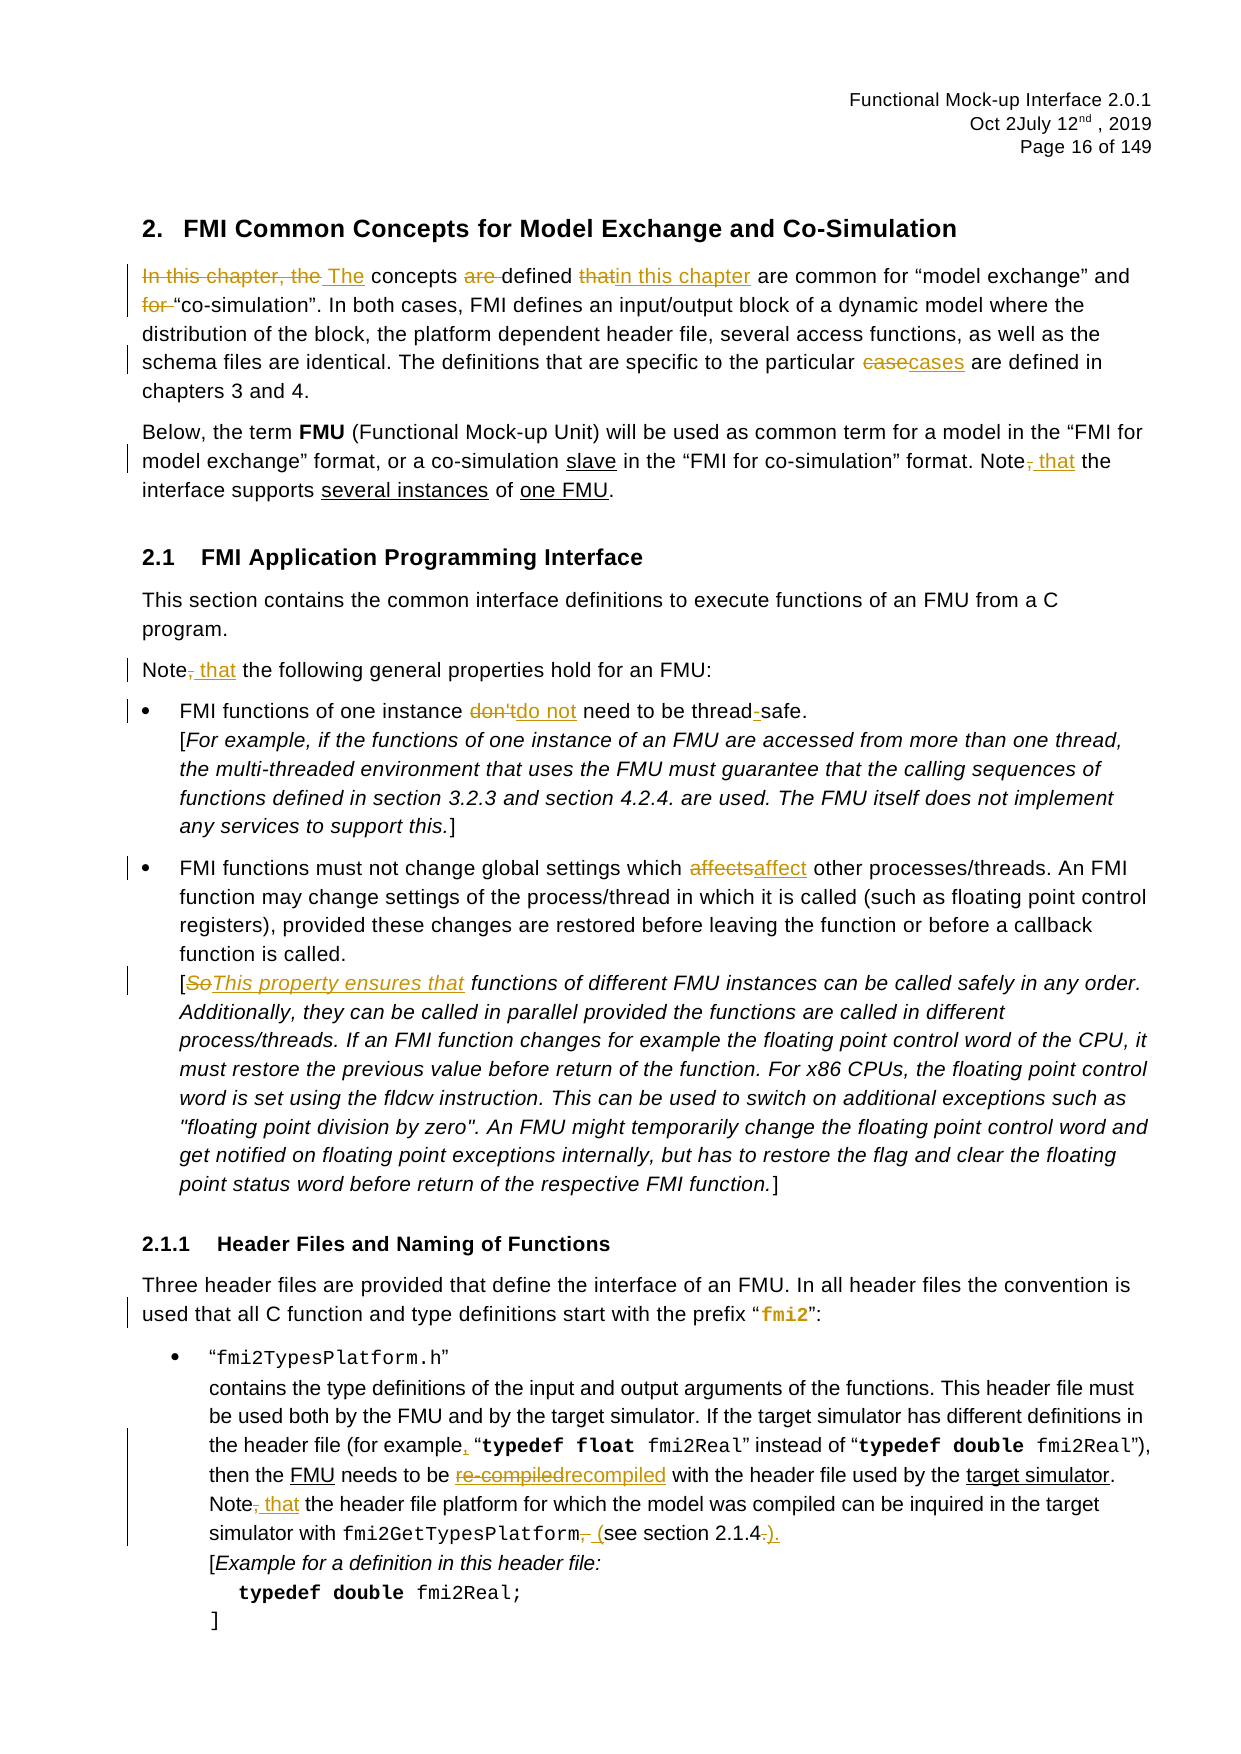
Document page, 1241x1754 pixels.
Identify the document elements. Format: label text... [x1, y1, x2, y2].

text Three header files are provided that define the interface of an FMU. In all header files the convention is used that all C function and type definitions start with the prefix “fmi2”: [142, 1273, 1152, 1327]
text Note the following general properties hold for an FMU: [142, 658, 1152, 682]
list FMI functions of one instance need to be threadsafe. [For example, if the functions of one instance of an FMU are accessed from more than one thread, the multi-threaded environment that uses the FMU must guarantee that the calling sequences of functions defined in section 3.2.3 and section 4.2.4. are used. The FMU itself does not implement any services to support this.] [142, 699, 1152, 838]
list FMI functions must not change global settings which other processes/threads. An FMI function may change settings of the process/thread in which it is called (such as floating point control registers), provided these changes are restored before leaving the function or before a callback function is called. [ functions of different FMU instances can be called safely in any order. Additionally, they can be called in parallel provided the functions are called in different process/threads. If an FMI function changes for example the floating point control word of the CPU, it must restore the previous value before return of the function. For x86 CPUs, the floating point control word is set using the fldcw instruction. This can be used to switch on additional exceptions such as "floating point division by zero". An FMU might temporarily change the floating point control word and get notified on floating point exceptions internally, but has to restore the flag and clear the floating point status word before return of the respective FMI function.] [142, 856, 1152, 1196]
text concepts defined are common for “model exchange” and “co-simulation”. In both cases, FMI defines an input/output block of a dynamic model where the distribution of the block, the platform dependent header file, several access functions, as well as the schema files are identical. The definitions that are specific to the particular are defined in chapters 3 and 4. [142, 264, 1152, 403]
text Below, the term FMU (Functional Mock-up Unit) will be used as common term for a model in the “FMI for model exchange” format, or a co-simulation slave in the “FMI for co-simulation” format. Note the interface supports several instances of one FMU. [142, 420, 1152, 502]
list “fmi2TypesPlatform.h” contains the type definitions of the input and output arguments of the functions. This header file must be used both by the FMU and by the target simulator. If the target simulator has different definitions in the header file (for example “typedef float fmi2Real” instead of “typedef double fmi2Real”), then the FMU needs to be with the header file used by the target simulator. Note the header file platform for which the model was compiled can be inquired in the target simulator with fmi2GetTypesPlatformsee section 2.1.4 [Example for a definition in this header file: typedef double fmi2Real; ] [171, 1345, 1152, 1632]
subtitle FMI Application Programming Interface [142, 544, 1152, 570]
text This section contains the common interface definitions to execute functions of an FMU from a C program. [142, 588, 1152, 641]
subtitle FMI Common Concepts for Model Exchange and Co-Simulation [142, 214, 1152, 243]
subtitle Header Files and Naming of Functions [142, 1232, 1152, 1256]
